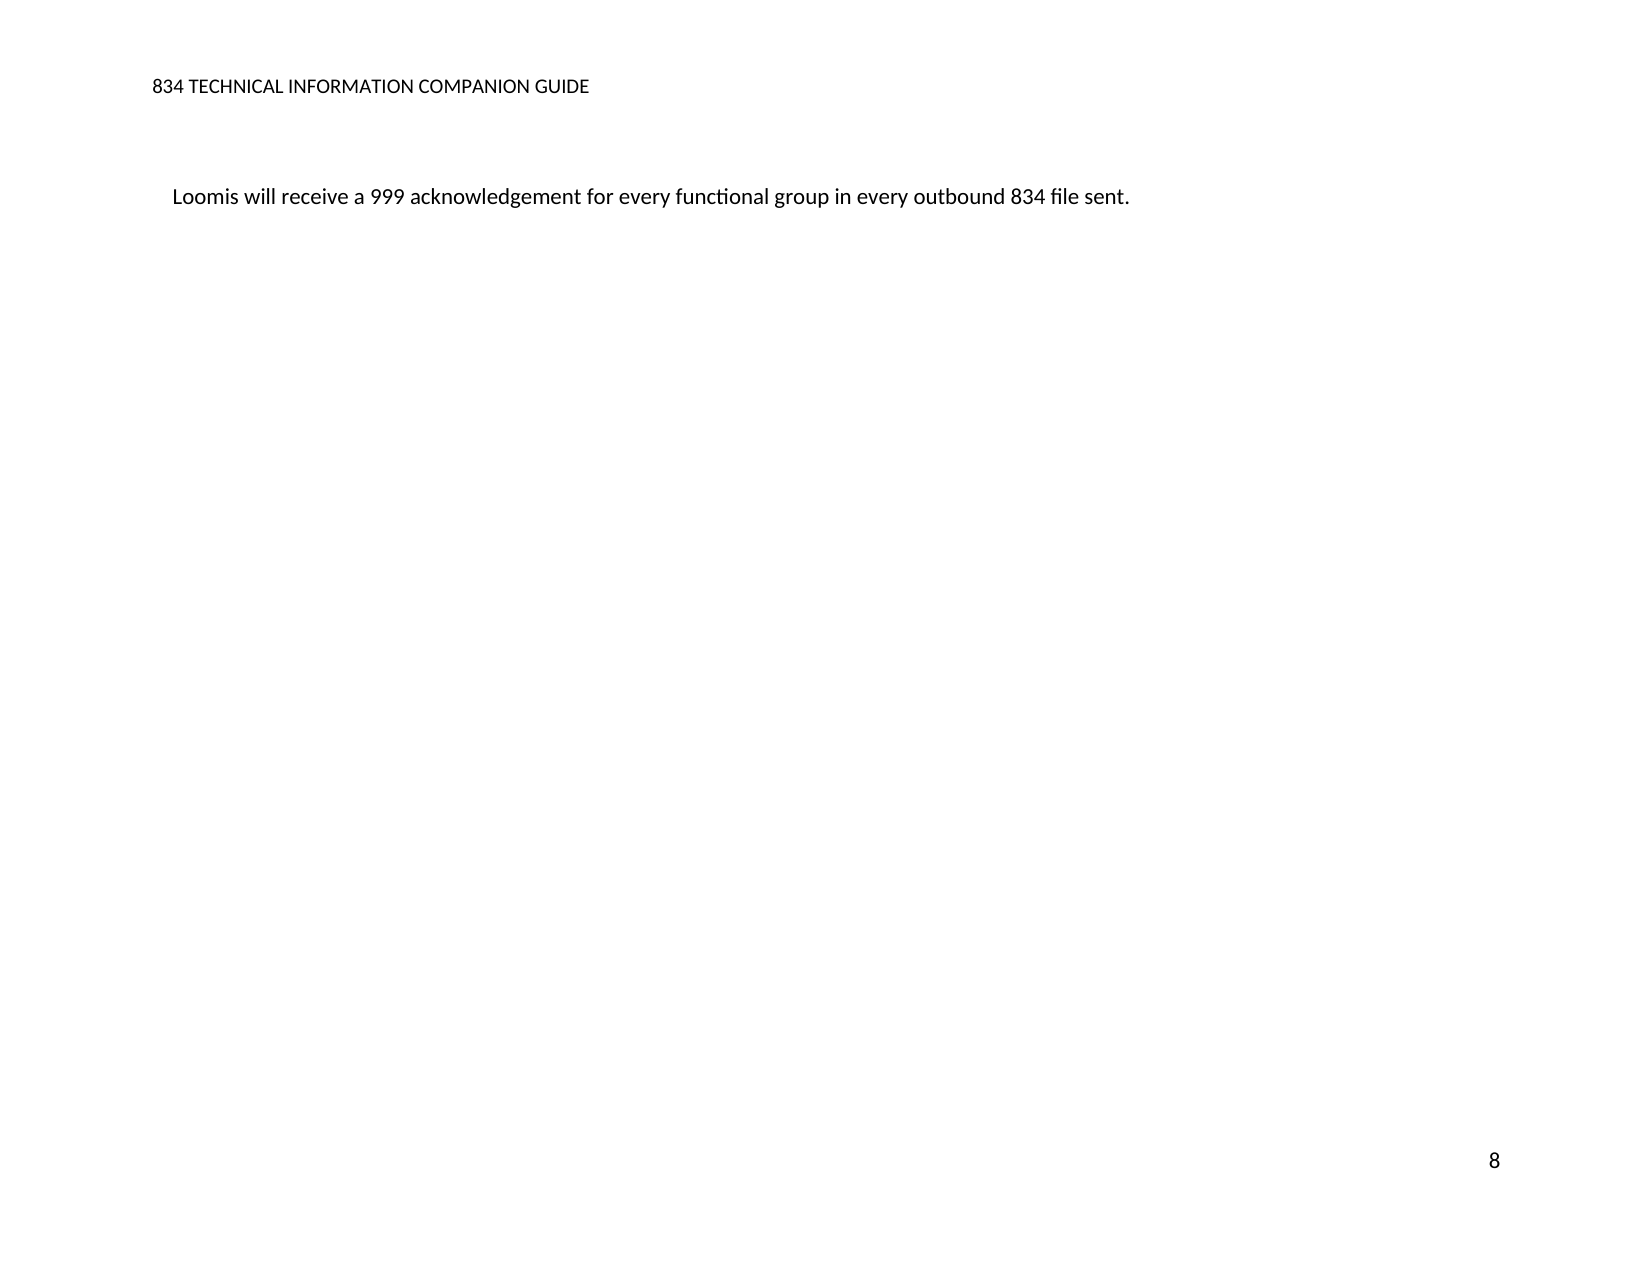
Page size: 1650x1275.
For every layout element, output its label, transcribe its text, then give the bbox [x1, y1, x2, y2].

text Loomis will receive a 999 acknowledgement for every functional group in every outbound 834 file sent. [172, 182, 1467, 210]
